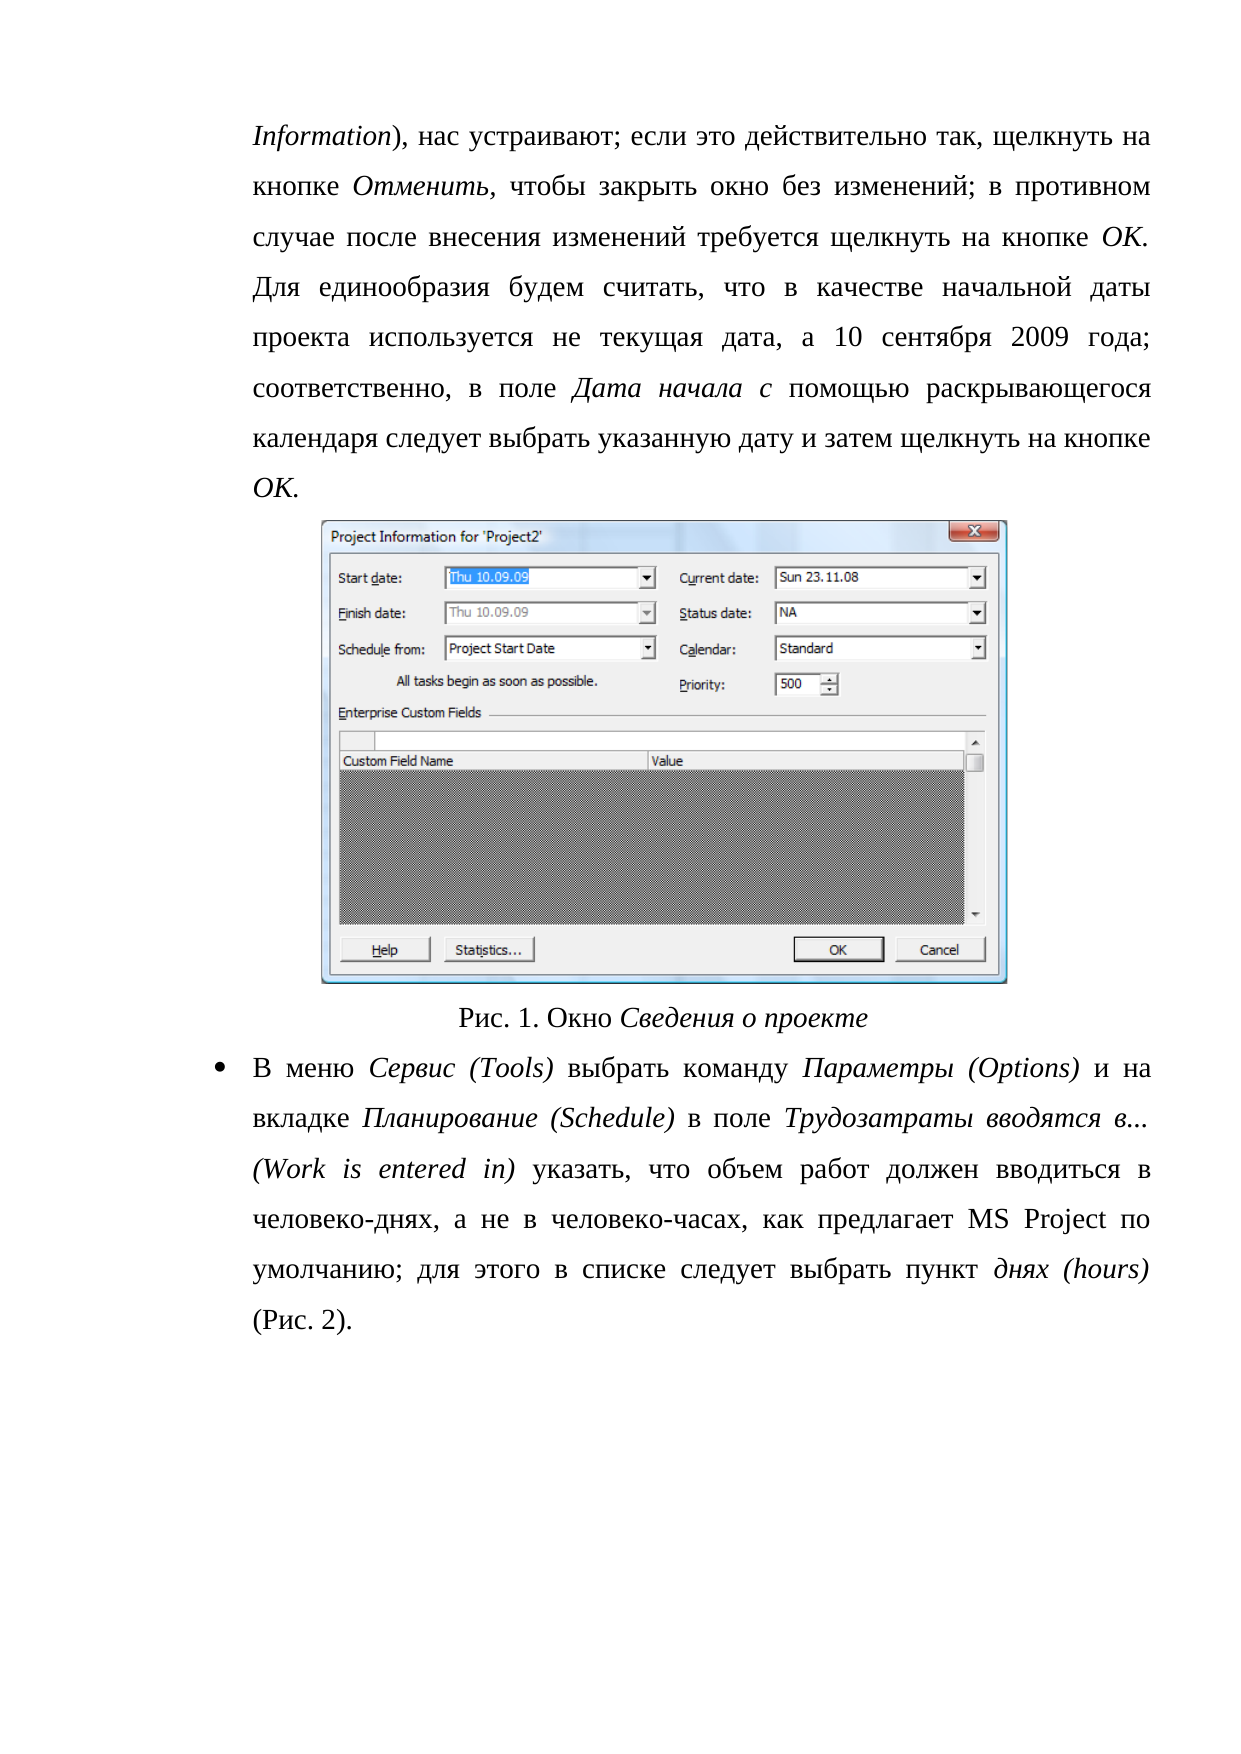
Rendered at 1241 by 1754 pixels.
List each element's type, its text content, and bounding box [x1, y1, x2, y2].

list В меню Сервис (Tools) выбрать команду Параметры (Options) и на вкладке Планирование (Schedule) в поле Трудозатраты вводятся в...(Work is entered in) указать, что объем работ должен вводиться в человеко-днях, а не в человеко-часах, как предлагает MS Project по умолчанию; для этого в списке следует выбрать пункт днях (hours) (Рис. 2). [215, 1050, 1152, 1335]
text Рис. 1. Окно Сведения о проекте [177, 1000, 1152, 1033]
picture [321, 520, 1008, 984]
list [215, 118, 1152, 504]
